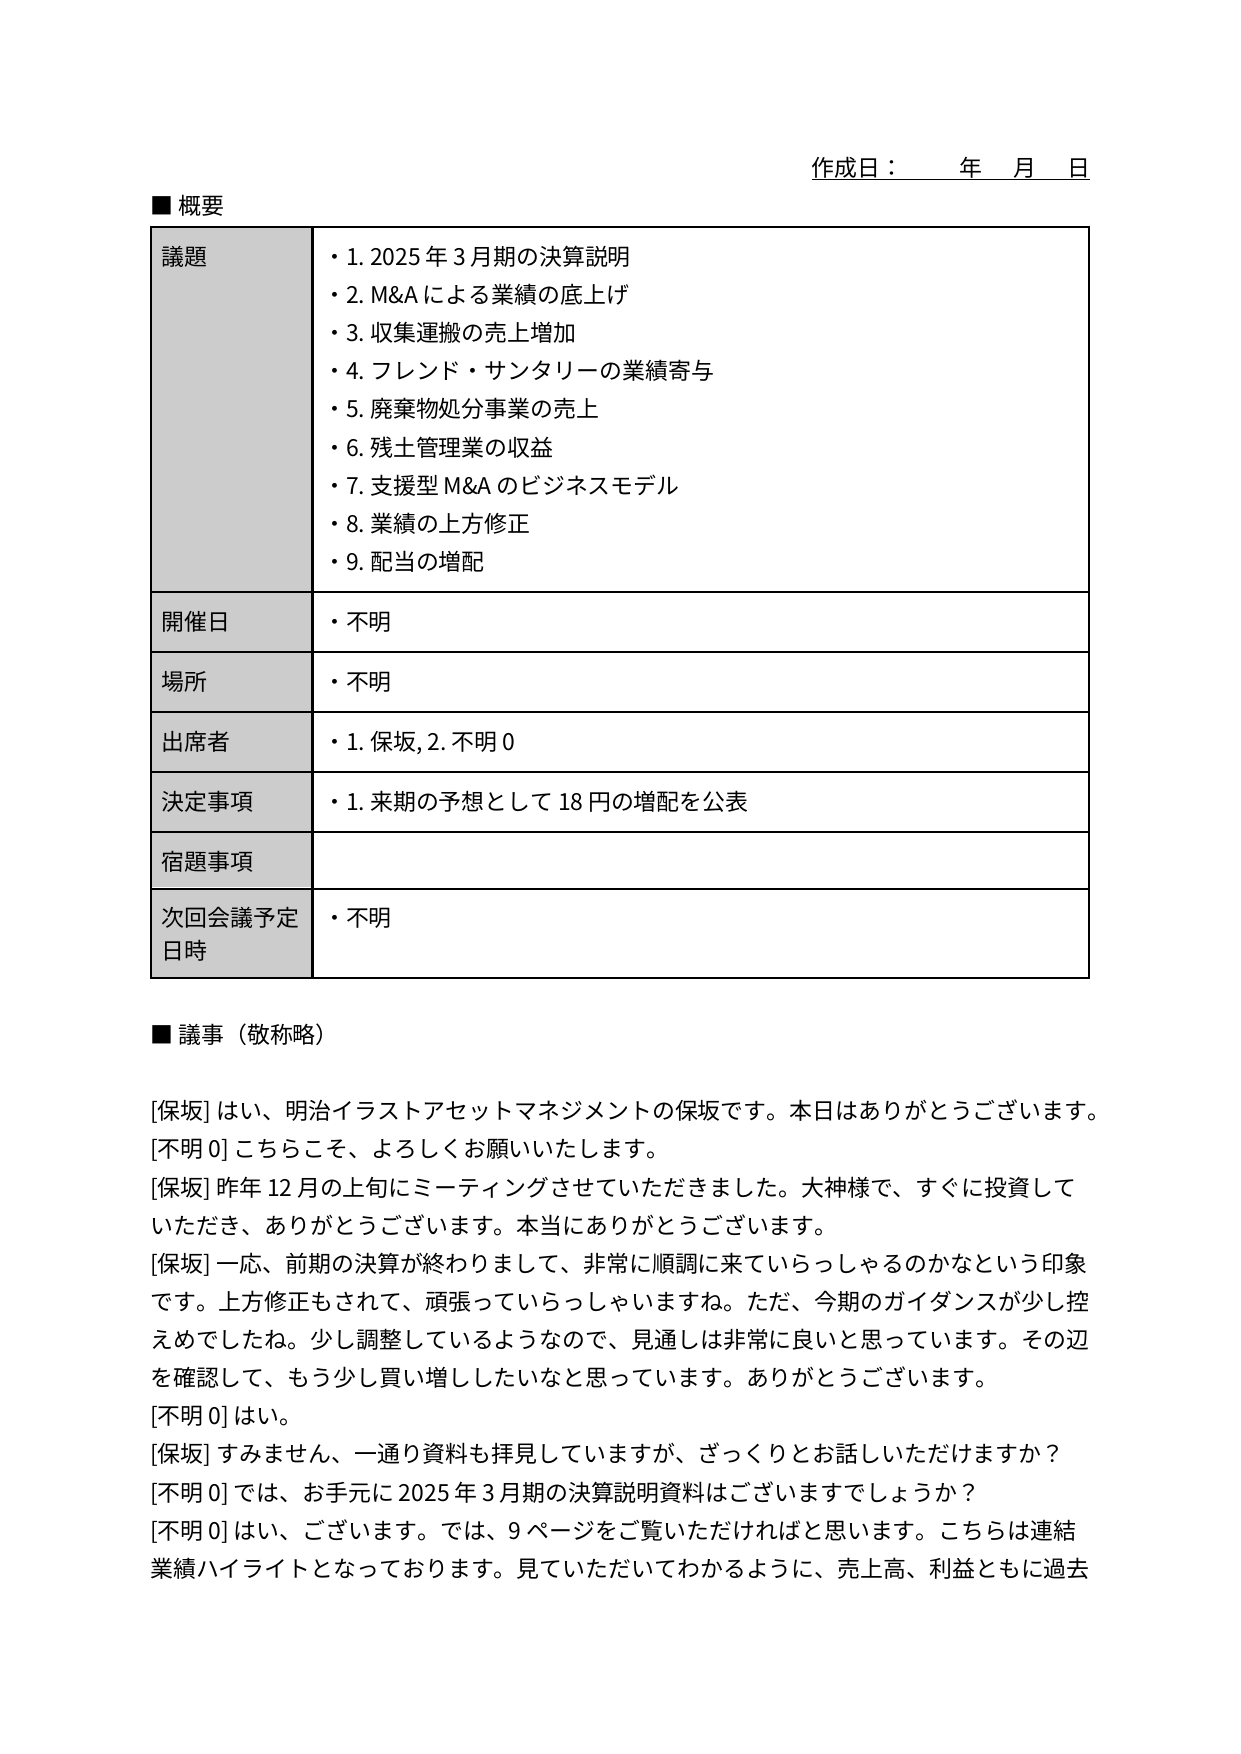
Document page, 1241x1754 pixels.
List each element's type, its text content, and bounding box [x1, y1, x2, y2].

table_header ・1. 2025年3月期の決算説明 ・2. M&Aによる業績の底上げ ・3. 収集運搬の売上増加 ・4. フレンド・サンタリーの業績寄与 ・5. 廃棄物処分事業の売上 ・6. 残土管理業の収益 ・7. 支援型M&Aのビジネスモデル ・8. 業績の上方修正 ・9. 配当の増配 [314, 228, 1088, 591]
text [保坂] 一応、前期の決算が終わりまして、非常に順調に来ていらっしゃるのかなという印象です。上方修正もされて、頑張っていらっしゃいますね。ただ、今期のガイダンスが少し控えめでしたね。少し調整しているようなので、見通しは非常に良いと思っています。その辺を確認して、もう少し買い増ししたいなと思っています。ありがとうございます。 [150, 1246, 1090, 1393]
table_header 議題 [152, 228, 311, 591]
table_cell 次回会議予定日時 [152, 890, 311, 977]
text [不明0] では、お手元に2025年3月期の決算説明資料はございますでしょうか？ [150, 1474, 1090, 1508]
table_cell ・1. 保坂, 2. 不明0 [314, 713, 1088, 771]
text [保坂] 昨年12月の上旬にミーティングさせていただきました。大神様で、すぐに投資していただき、ありがとうございます。本当にありがとうございます。 [150, 1169, 1090, 1241]
table_cell ・不明 [314, 890, 1088, 977]
text [保坂] はい、明治イラストアセットマネジメントの保坂です。本日はありがとうございます。 [150, 1093, 1090, 1126]
table_cell ・1. 来期の予想として18円の増配を公表 [314, 773, 1088, 831]
text ■ 概要 [150, 188, 1090, 221]
table_cell 場所 [152, 653, 311, 711]
text [不明0] こちらこそ、よろしくお願いいたします。 [150, 1131, 1090, 1164]
table_cell 開催日 [152, 593, 311, 651]
table_cell ・不明 [314, 593, 1088, 651]
table_cell 出席者 [152, 713, 311, 771]
text [不明0] はい。 [150, 1398, 1090, 1431]
text ■ 議事（敬称略） [150, 1017, 1090, 1050]
text 作成日： 年 月 日 [300, 150, 1090, 183]
table_cell ・不明 [314, 653, 1088, 711]
table_cell 決定事項 [152, 773, 311, 831]
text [150, 1513, 1090, 1584]
table_cell [314, 833, 1088, 887]
table_cell 宿題事項 [152, 833, 311, 887]
text [保坂] すみません、一通り資料も拝見していますが、ざっくりとお話しいただけますか？ [150, 1436, 1090, 1469]
